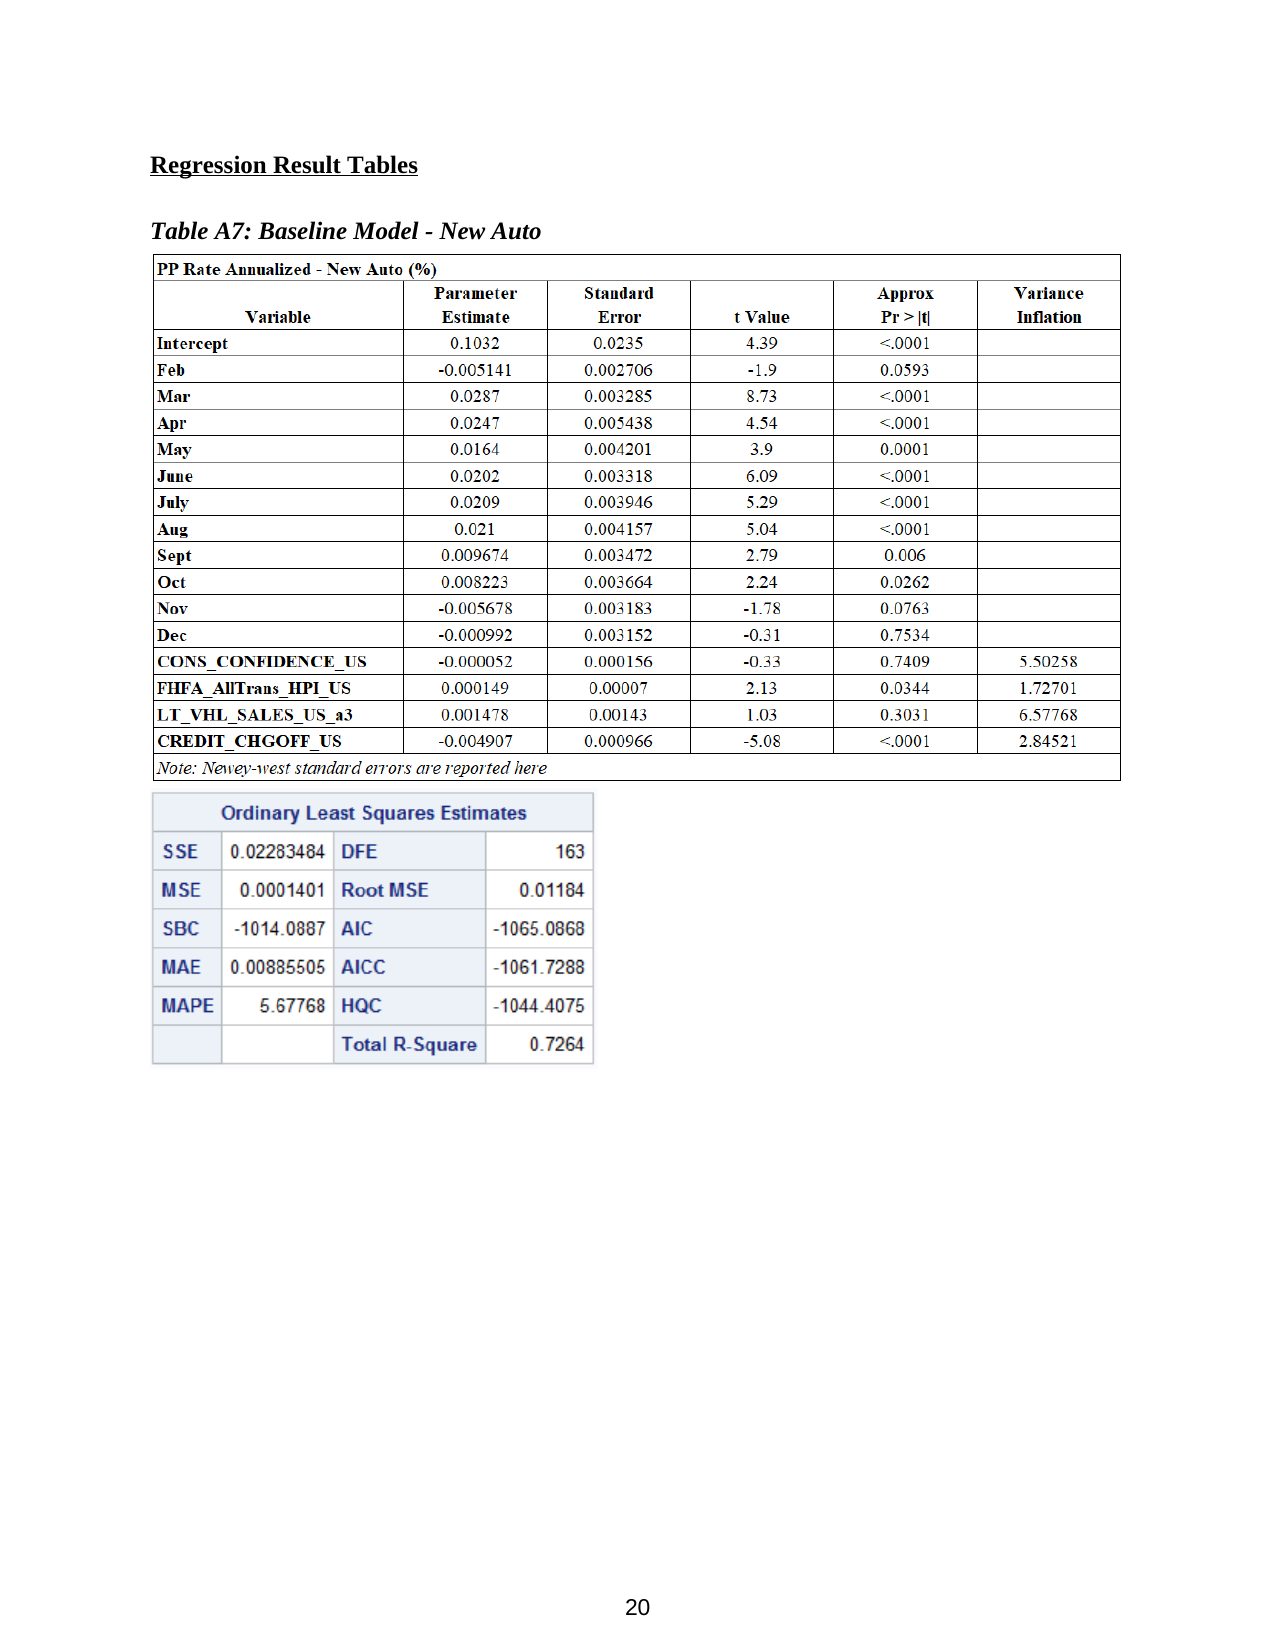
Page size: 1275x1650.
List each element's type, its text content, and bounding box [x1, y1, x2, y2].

picture [150, 249, 1125, 785]
text Regression Result Tables [150, 150, 1125, 179]
picture [150, 788, 598, 1069]
text Table A7: Baseline Model - New Auto [150, 216, 1125, 245]
